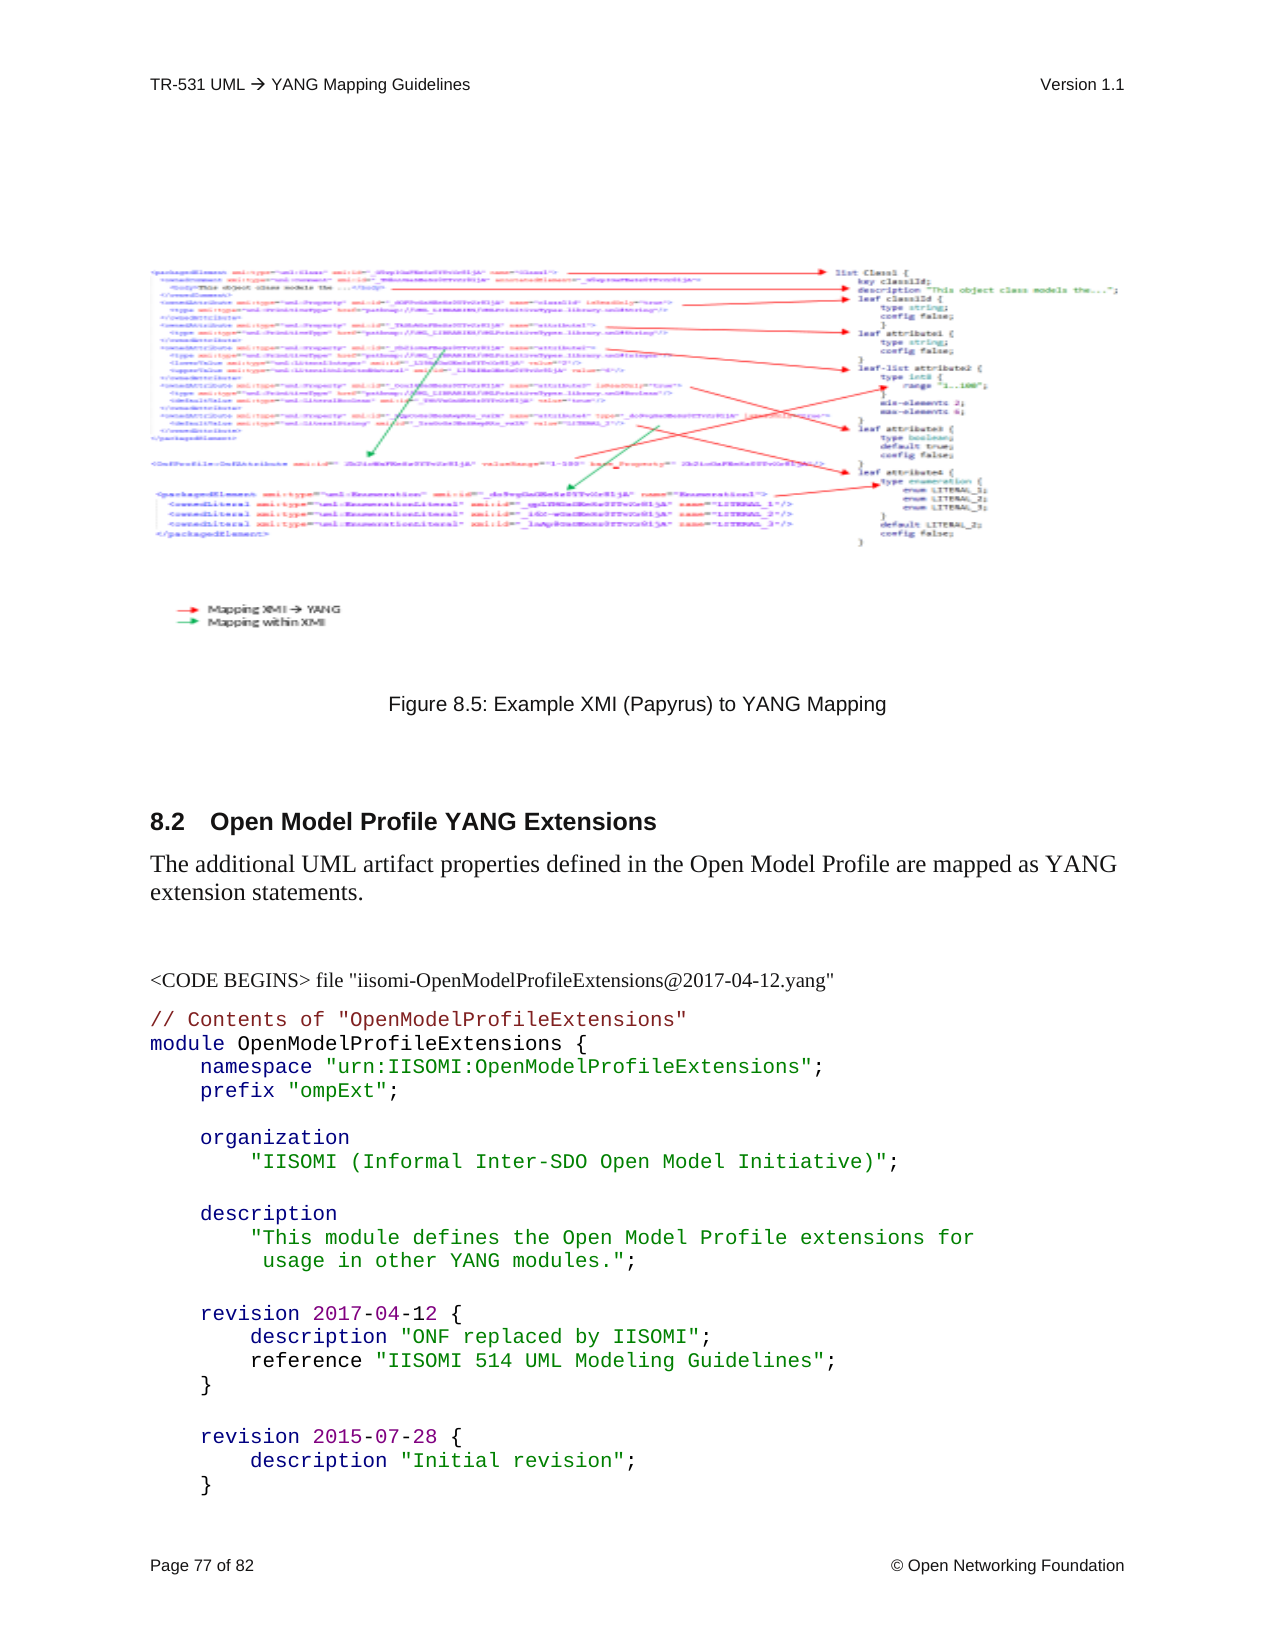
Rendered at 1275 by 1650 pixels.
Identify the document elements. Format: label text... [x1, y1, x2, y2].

text "This module defines the Open Model Profile extensions for [150, 1227, 1125, 1251]
text description "ONF replaced by IISOMI"; [150, 1327, 1125, 1350]
text // Contents of "OpenModelProfileExtensions" [150, 1009, 1125, 1033]
text description [150, 1203, 1125, 1227]
text "IISOMI (Informal Inter-SDO Open Model Initiative)"; [150, 1151, 1125, 1174]
text usage in other YANG modules."; [150, 1251, 1125, 1274]
text revision 2015-07-28 { [150, 1426, 1125, 1450]
text namespace "urn:IISOMI:OpenModelProfileExtensions"; [150, 1056, 1125, 1080]
text <CODE BEGINS> file "iisomi-OpenModelProfileExtensions@2017-04-12.yang" [150, 968, 1125, 992]
subtitle Open Model Profile YANG Extensions [150, 807, 1125, 836]
text } [150, 1374, 1125, 1397]
text revision 2017-04-12 { [150, 1303, 1125, 1327]
text module OpenModelProfileExtensions { [150, 1033, 1125, 1056]
text reference "IISOMI 514 UML Modeling Guidelines"; [150, 1350, 1125, 1374]
text description "Initial revision"; [150, 1450, 1125, 1473]
text The additional UML artifact properties defined in the Open Model Profile are mapped as YANG extension statements. [150, 849, 1125, 906]
text } [150, 1473, 1125, 1497]
text prefix "ompExt"; [150, 1080, 1125, 1103]
text organization [150, 1127, 1125, 1151]
